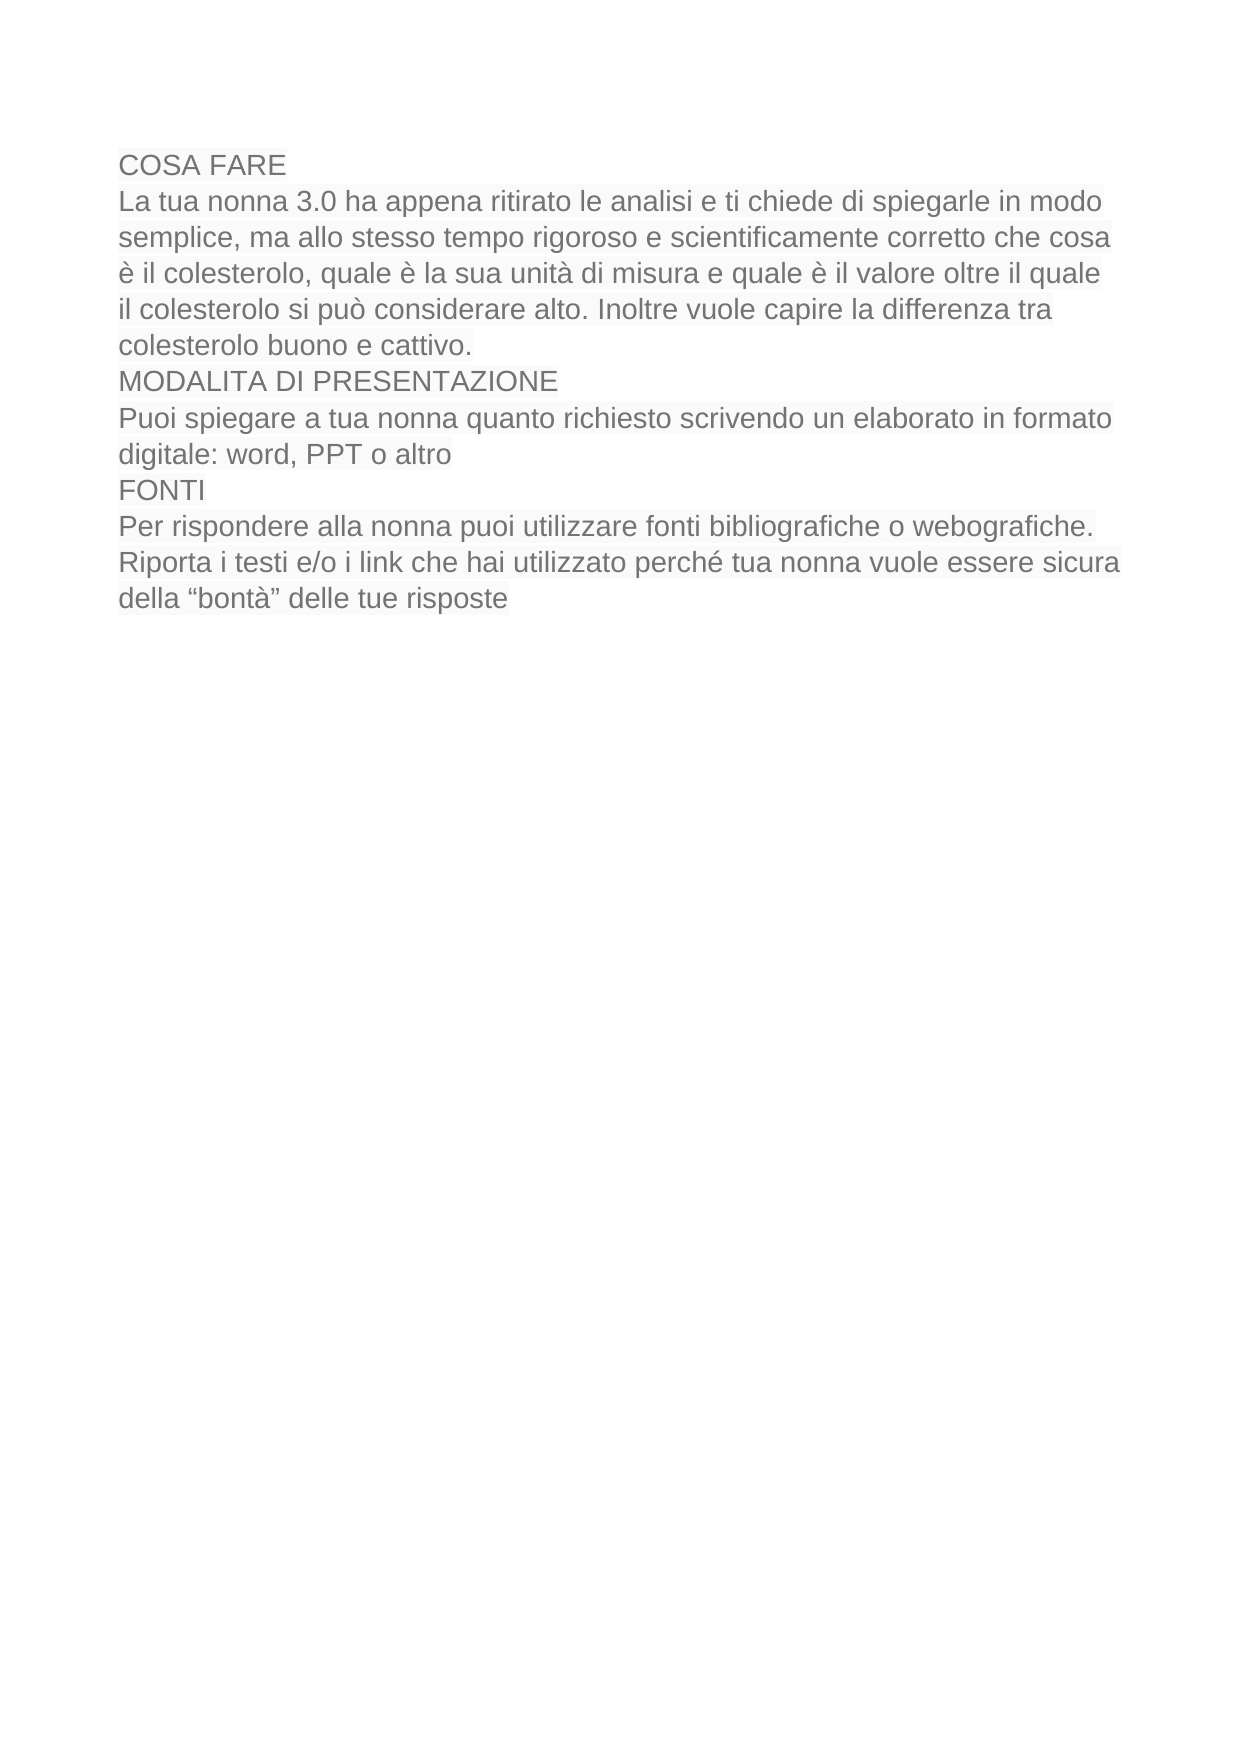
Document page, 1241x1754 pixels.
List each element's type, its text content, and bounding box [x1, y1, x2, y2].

text COSA FARE La tua nonna 3.0 ha appena ritirato le analisi e ti chiede di spiegarle in modo semplice, ma allo stesso tempo rigoroso e scientificamente corretto che cosa è il colesterolo, quale è la sua unità di misura e quale è il valore oltre il quale il colesterolo si può considerare alto. Inoltre vuole capire la differenza tra colesterolo buono e cattivo. MODALITA DI PRESENTAZIONE Puoi spiegare a tua nonna quanto richiesto scrivendo un elaborato in formato digitale: word, PPT o altro FONTI Per rispondere alla nonna puoi utilizzare fonti bibliografiche o webografiche. Riporta i testi e/o i link che hai utilizzato perché tua nonna vuole essere sicura della “bontà” delle tue risposte [118, 148, 1122, 615]
